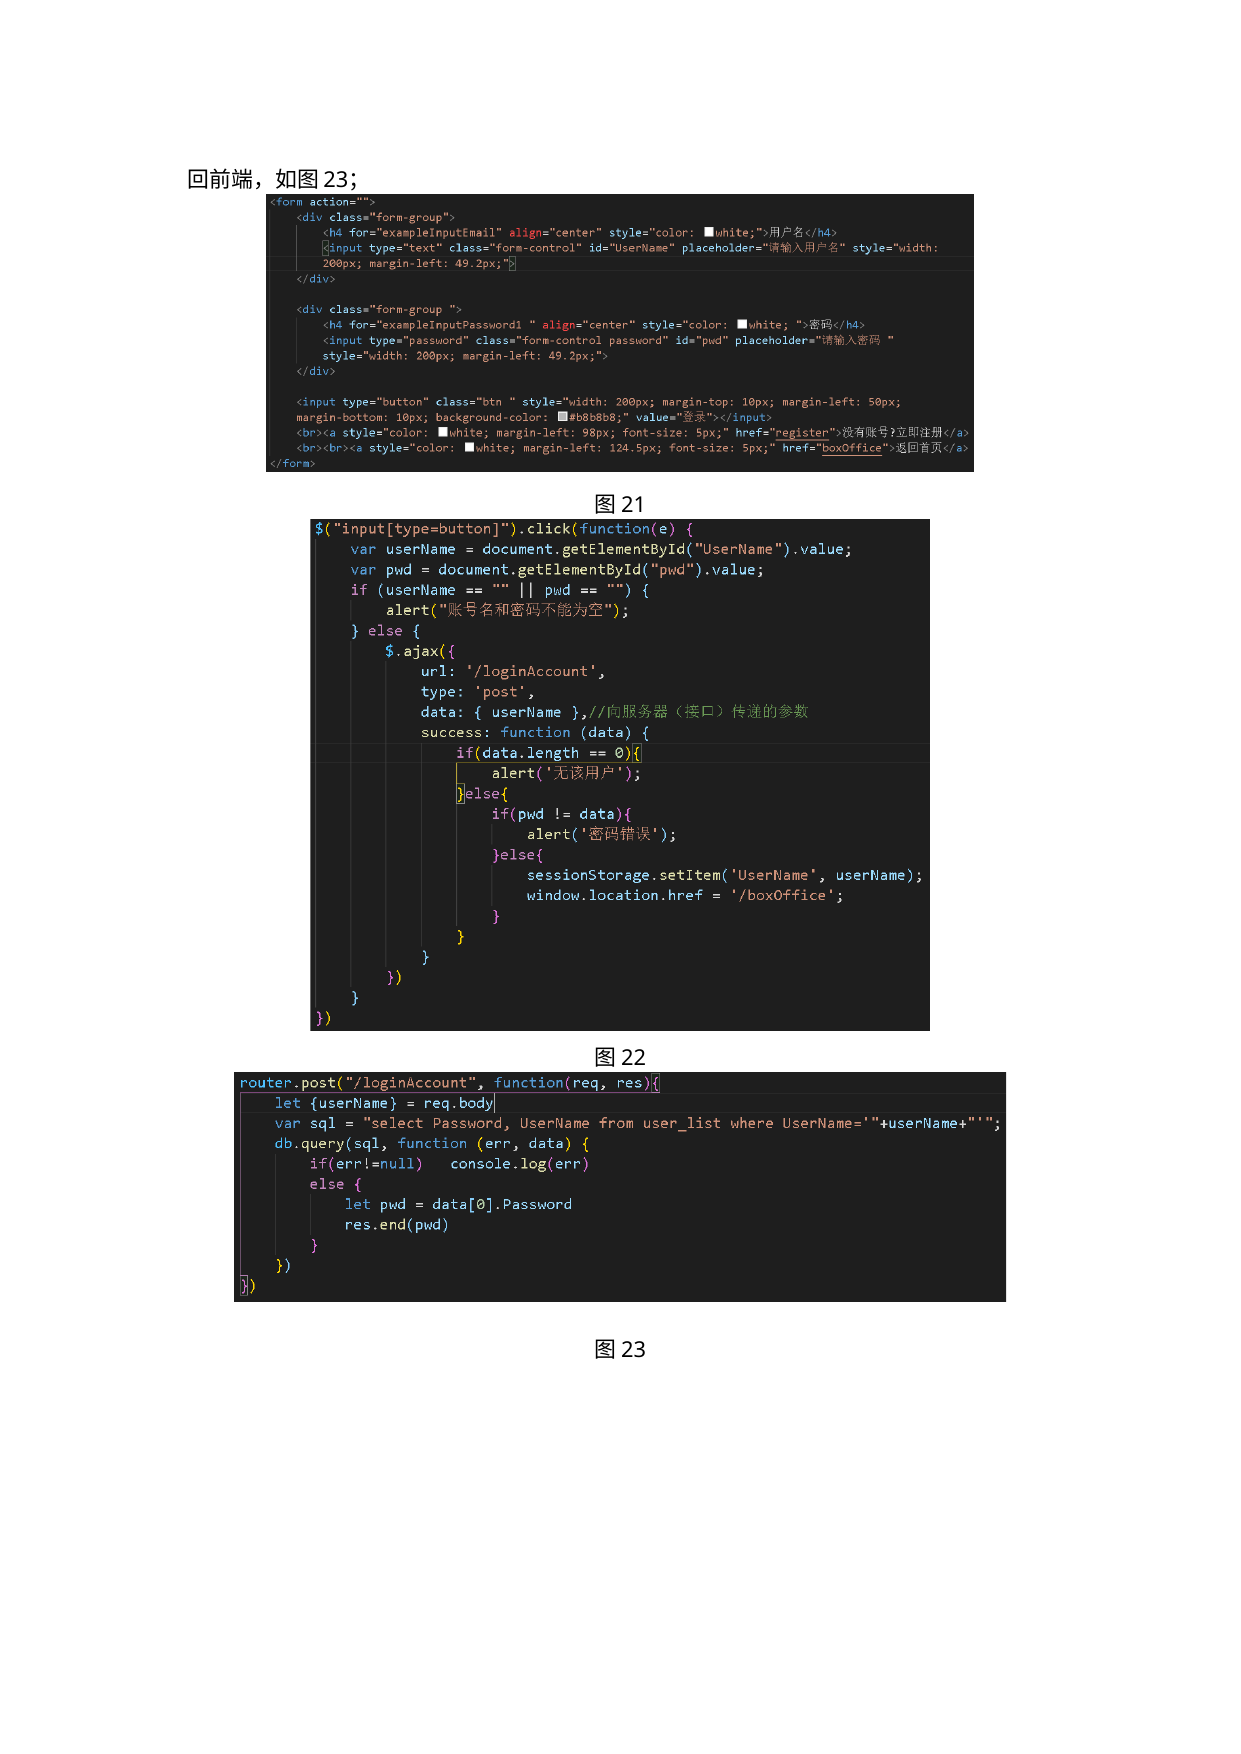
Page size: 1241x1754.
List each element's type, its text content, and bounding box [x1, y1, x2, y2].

picture [310, 519, 930, 1031]
text 图22 [187, 1039, 1053, 1072]
text 图21 [187, 487, 1053, 519]
picture [266, 194, 974, 472]
picture [234, 1072, 1007, 1302]
text 图23 [187, 1332, 1053, 1364]
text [187, 162, 1053, 194]
